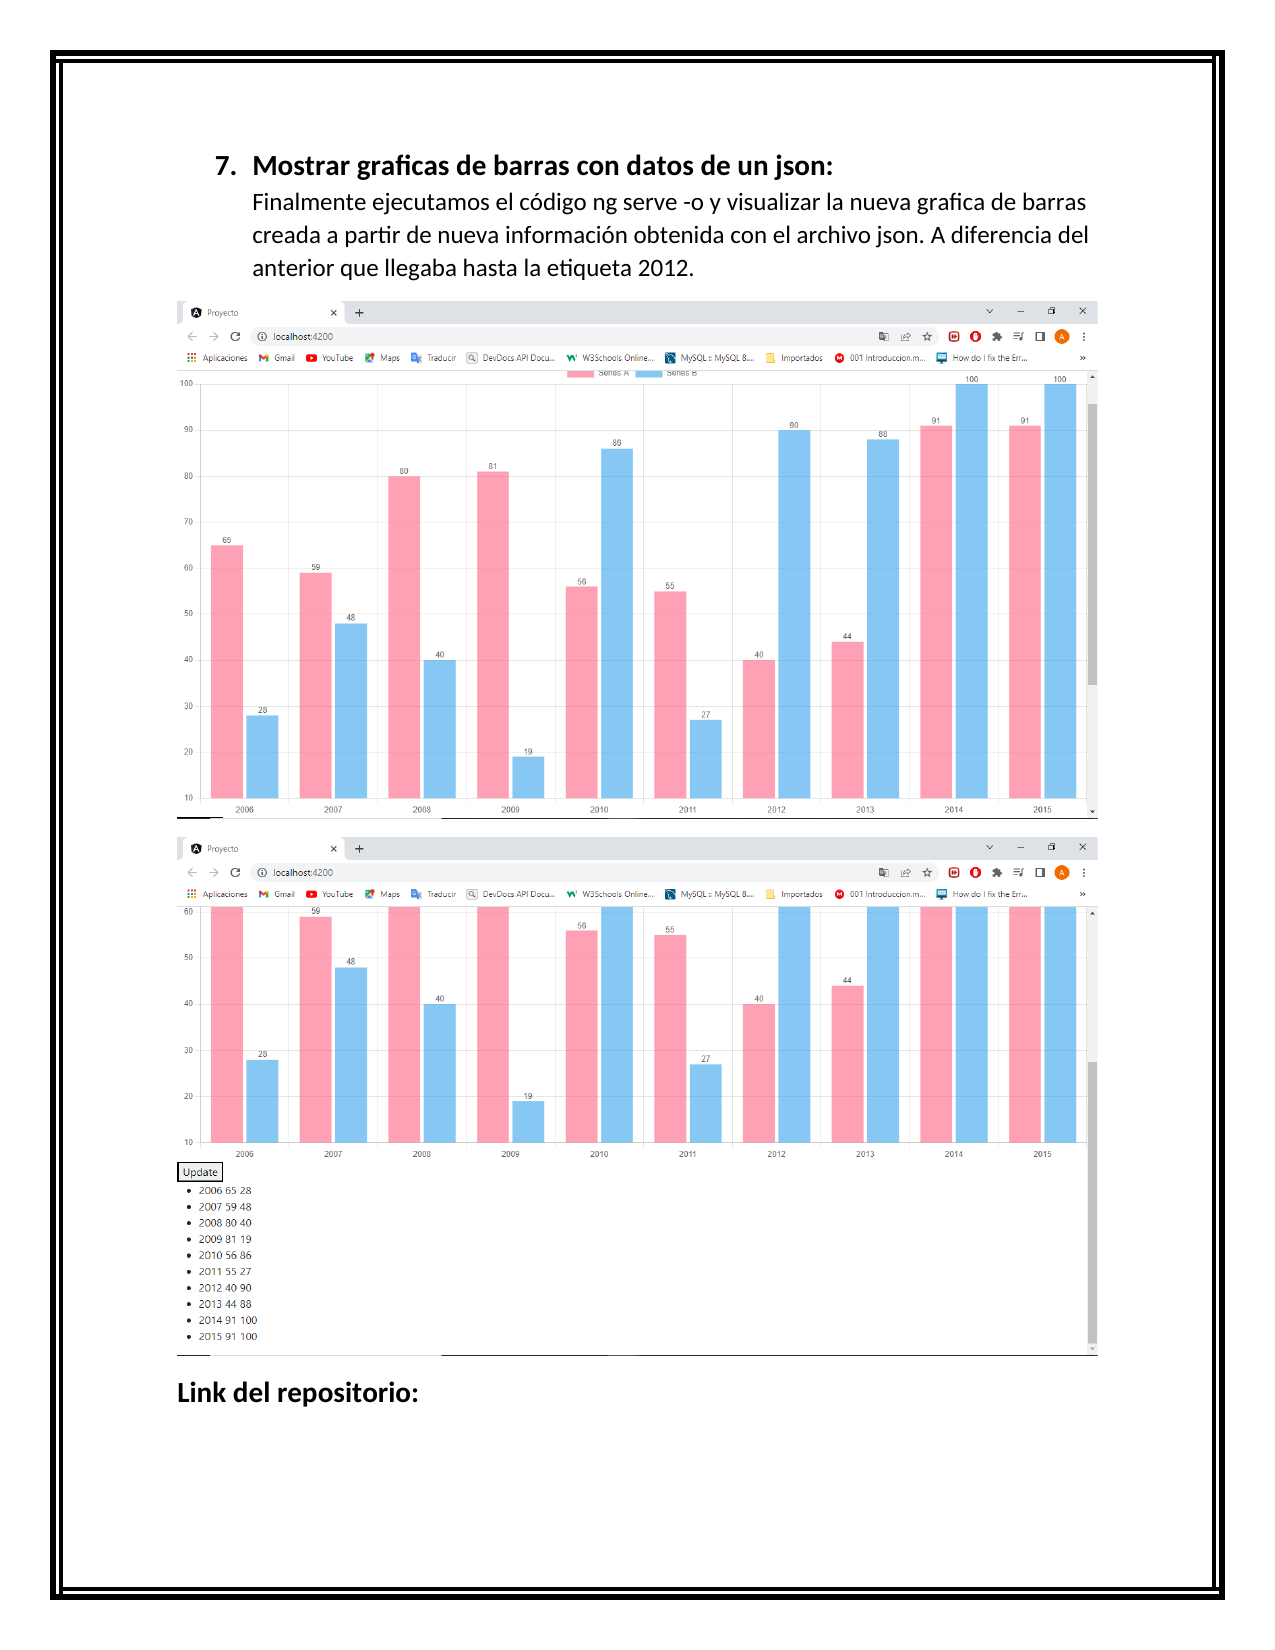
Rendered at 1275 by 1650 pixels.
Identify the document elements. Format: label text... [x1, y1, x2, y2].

list Finalmente ejecutamos el código ng serve -o y visualizar la nueva grafica de barras creada a partir de nueva información obtenida con el archivo json. A diferencia del anterior que llegaba hasta la etiqueta 2012. [252, 186, 1098, 282]
list Mostrar graficas de barras con datos de un json: [214, 147, 1098, 183]
picture [177, 301, 1098, 819]
picture [177, 837, 1098, 1356]
text Link del repositorio: [177, 1374, 1098, 1410]
